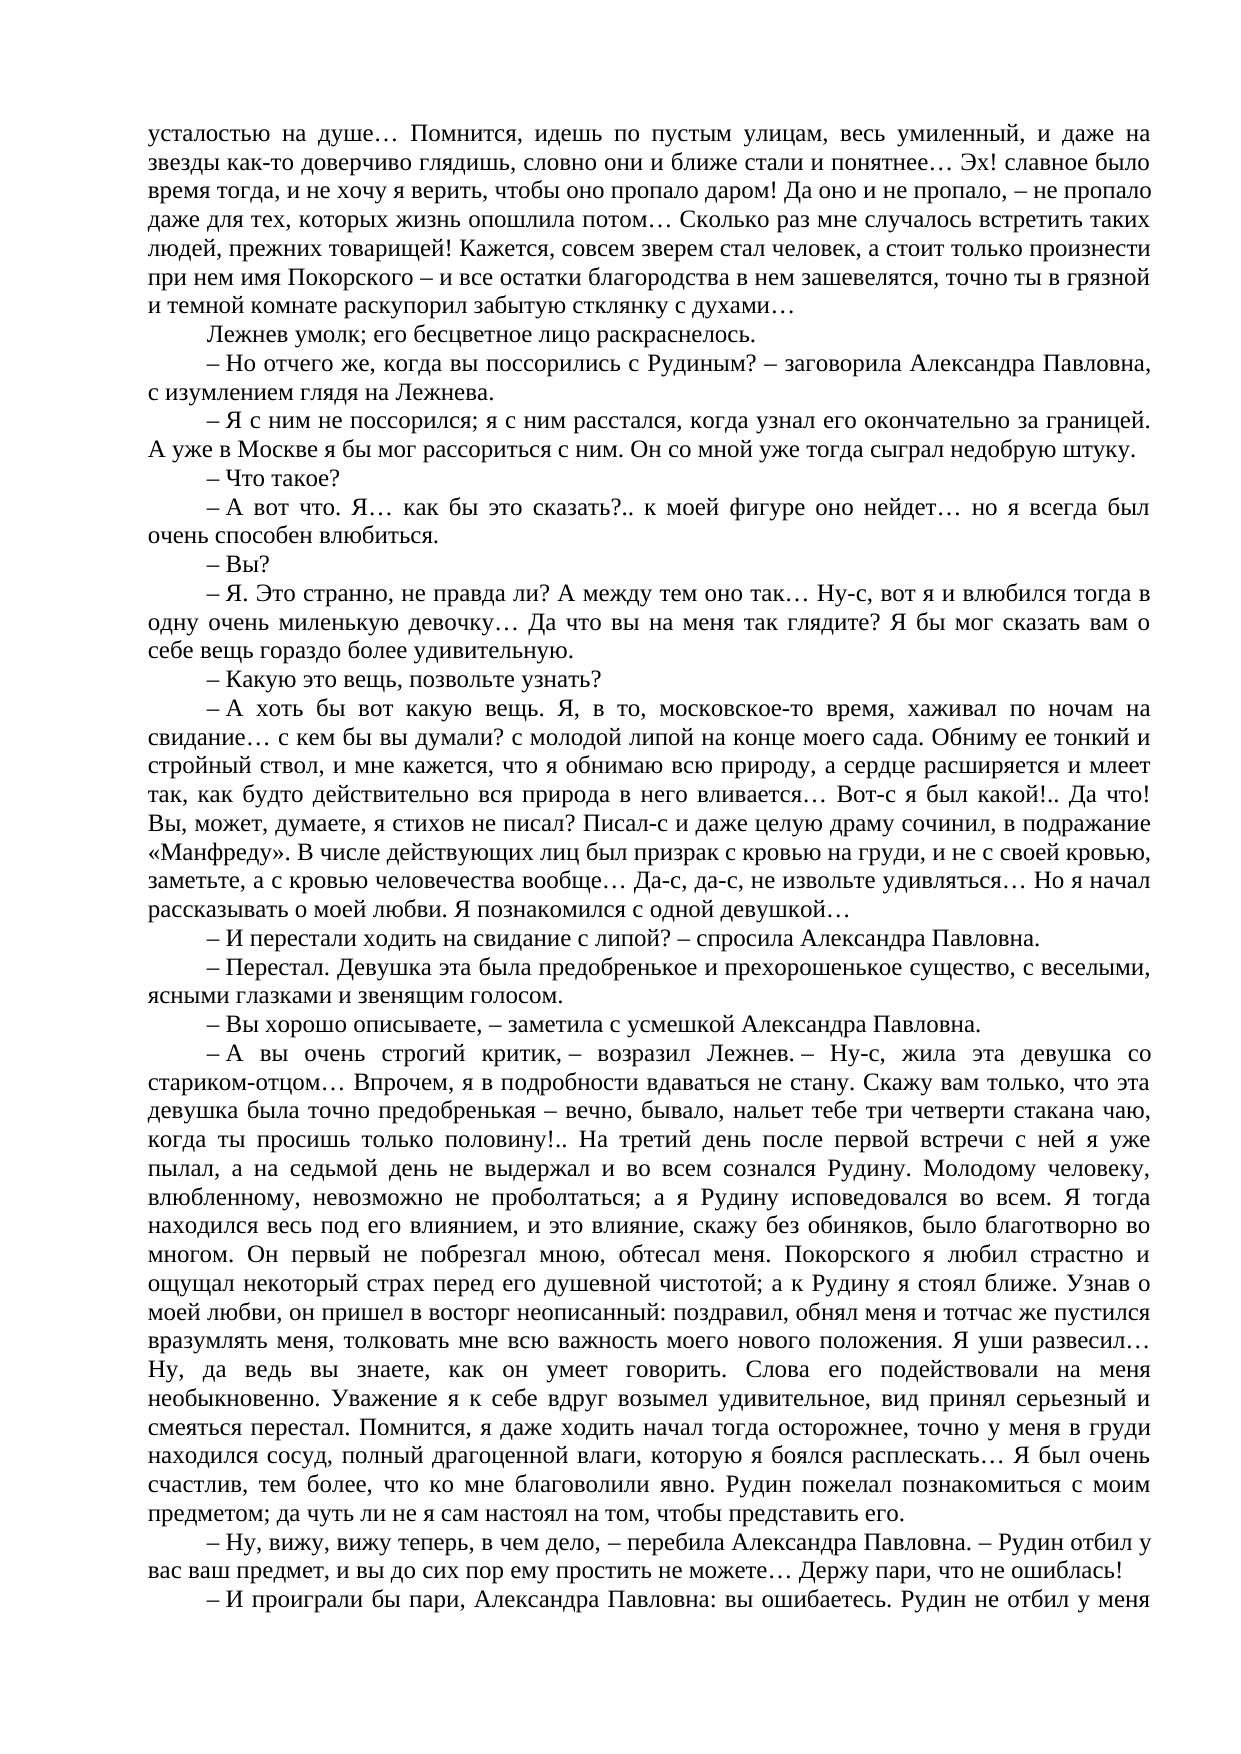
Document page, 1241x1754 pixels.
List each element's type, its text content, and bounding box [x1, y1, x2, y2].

text – Перестал. Девушка эта была предобренькое и прехорошенькое существо, с веселыми, ясными глазками и звенящим голосом. [148, 952, 1152, 1009]
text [148, 118, 1152, 319]
text – Ну, вижу, вижу теперь, в чем дело, – перебила Александра Павловна. – Рудин отбил у вас ваш предмет, и вы до сих пор ему простить не можете… Держу пари, что не ошиблась! [148, 1527, 1152, 1584]
text – Но отчего же, когда вы поссорились с Рудиным? – заговорила Александра Павловна, с изумлением глядя на Лежнева. [148, 348, 1152, 406]
text – А вот что. Я… как бы это сказать?.. к моей фигуре оно нейдет… но я всегда был очень способен влюбиться. [148, 492, 1152, 549]
text – Вы? [148, 549, 1152, 578]
text Лежнев умолк; его бесцветное лицо раскраснелось. [148, 319, 1152, 348]
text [148, 1584, 1152, 1613]
text – Что такое? [148, 463, 1152, 492]
text – Вы хорошо описываете, – заметила с усмешкой Александра Павловна. [148, 1009, 1152, 1038]
text – Я. Это странно, не правда ли? А между тем оно так… Ну-с, вот я и влюбился тогда в одну очень миленькую девочку… Да что вы на меня так глядите? Я бы мог сказать вам о себе вещь гораздо более удивительную. [148, 578, 1152, 664]
text – И перестали ходить на свидание с липой? – спросила Александра Павловна. [148, 923, 1152, 952]
text – А хоть бы вот какую вещь. Я, в то, московское-то время, хаживал по ночам на свидание… с кем бы вы думали? с молодой липой на конце моего сада. Обниму ее тонкий и стройный ствол, и мне кажется, что я обнимаю всю природу, а сердце расширяется и млеет так, как будто действительно вся природа в него вливается… Вот-с я был какой!.. Да что! Вы, может, думаете, я стихов не писал? Писал-с и даже целую драму сочинил, в подражание «Манфреду». В числе действующих лиц был призрак с кровью на груди, и не с своей кровью, заметьте, а с кровью человечества вообще… Да-с, да-с, не извольте удивляться… Но я начал рассказывать о моей любви. Я познакомился с одной девушкой… [148, 693, 1152, 923]
text – А вы очень строгий критик, – возразил Лежнев. – Ну-с, жила эта девушка со стариком-отцом… Впрочем, я в подробности вдаваться не стану. Скажу вам только, что эта девушка была точно предобренькая – вечно, бывало, нальет тебе три четверти стакана чаю, когда ты просишь только половину!.. На третий день после первой встречи с ней я уже пылал, а на седьмой день не выдержал и во всем сознался Рудину. Молодому человеку, влюбленному, невозможно не проболтаться; а я Рудину исповедовался во всем. Я тогда находился весь под его влиянием, и это влияние, скажу без обиняков, было благотворно во многом. Он первый не побрезгал мною, обтесал меня. Покорского я любил страстно и ощущал некоторый страх перед его душевной чистотой; а к Рудину я стоял ближе. Узнав о моей любви, он пришел в восторг неописанный: поздравил, обнял меня и тотчас же пустился вразумлять меня, толковать мне всю важность моего нового положения. Я уши развесил… Ну, да ведь вы знаете, как он умеет говорить. Слова его подействовали на меня необыкновенно. Уважение я к себе вдруг возымел удивительное, вид принял серьезный и смеяться перестал. Помнится, я даже ходить начал тогда осторожнее, точно у меня в груди находился сосуд, полный драгоценной влаги, которую я боялся расплескать… Я был очень счастлив, тем более, что ко мне благоволили явно. Рудин пожелал познакомиться с моим предметом; да чуть ли не я сам настоял на том, чтобы представить его. [148, 1038, 1152, 1527]
text – Я с ним не поссорился; я с ним расстался, когда узнал его окончательно за границей. А уже в Москве я бы мог рассориться с ним. Он со мной уже тогда сыграл недобрую штуку. [148, 406, 1152, 463]
text – Какую это вещь, позвольте узнать? [148, 664, 1152, 693]
